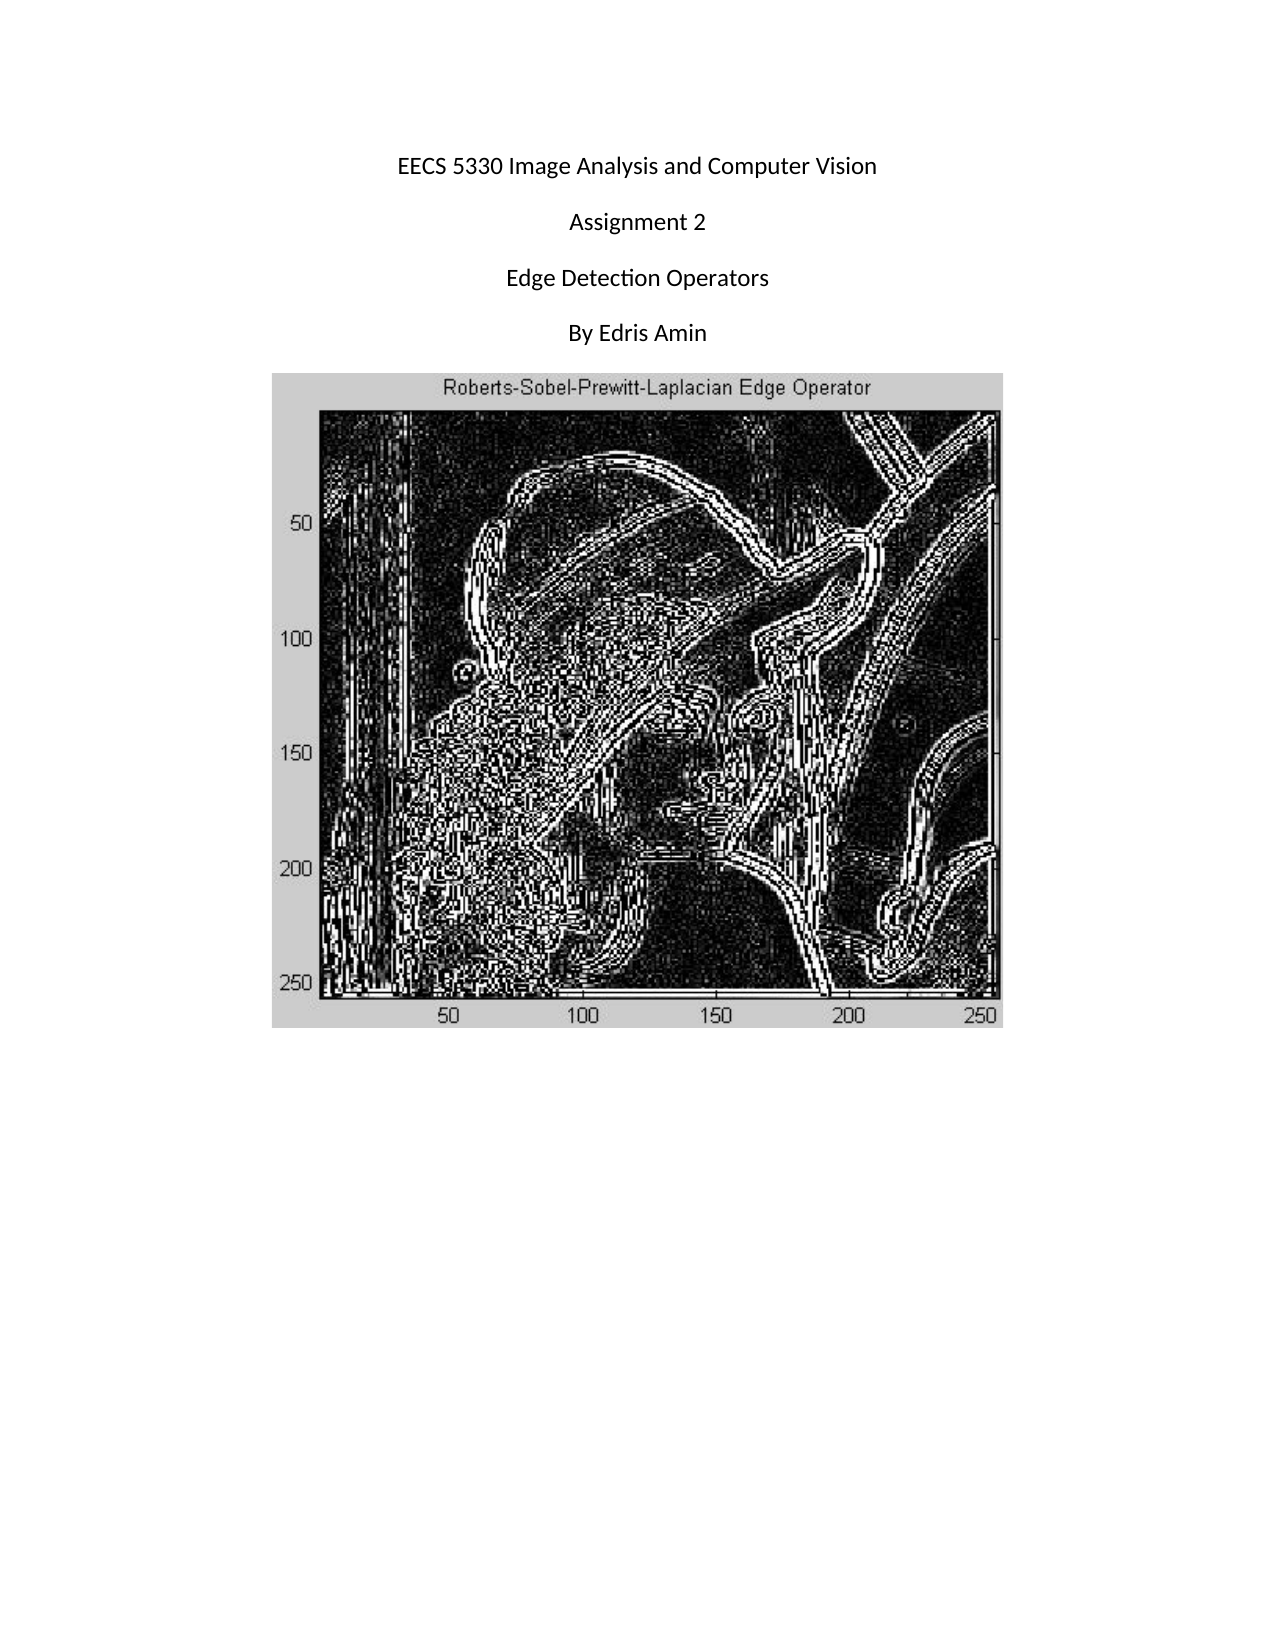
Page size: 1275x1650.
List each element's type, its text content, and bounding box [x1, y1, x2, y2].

text EECS 5330 Image Analysis and Computer Vision [150, 150, 1125, 181]
picture [271, 373, 1004, 1028]
text By Edris Amin [150, 317, 1125, 348]
text Edge Detection Operators [150, 262, 1125, 292]
text Assignment 2 [150, 206, 1125, 236]
